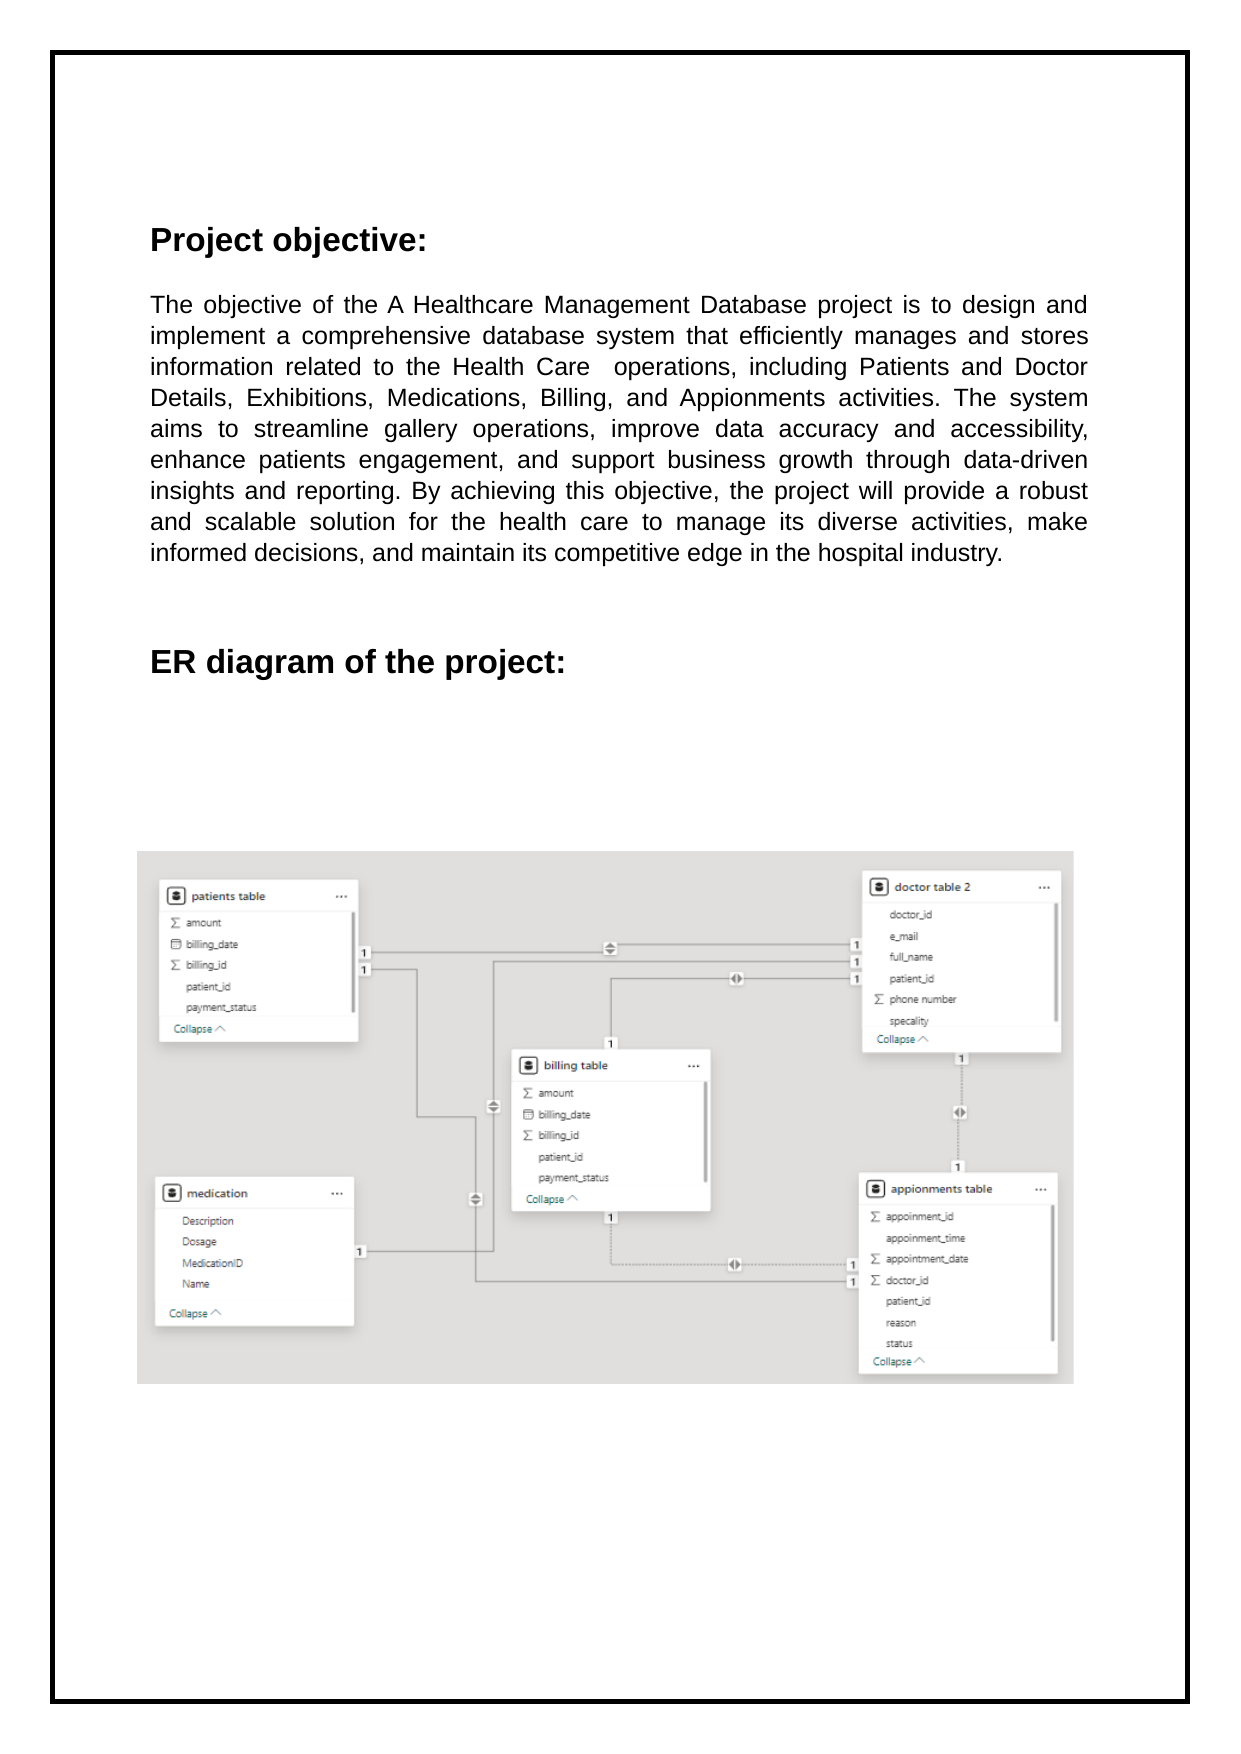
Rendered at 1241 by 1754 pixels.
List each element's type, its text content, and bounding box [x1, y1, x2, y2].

text The objective of the A Healthcare Management Database project is to design and implement a comprehensive database system that efficiently manages and stores information related to the Health Care operations, including Patients and Doctor Details, Exhibitions, Medications, Billing, and Appionments activities. The system aims to streamline gallery operations, improve data accuracy and accessibility, enhance patients engagement, and support business growth through data-driven insights and reporting. By achieving this objective, the project will provide a robust and scalable solution for the health care to manage its diverse activities, make informed decisions, and maintain its competitive edge in the hospital industry. [150, 290, 1090, 567]
picture [136, 851, 1073, 1383]
text Project objective: [150, 220, 1090, 258]
text ER diagram of the project: [150, 642, 1090, 680]
